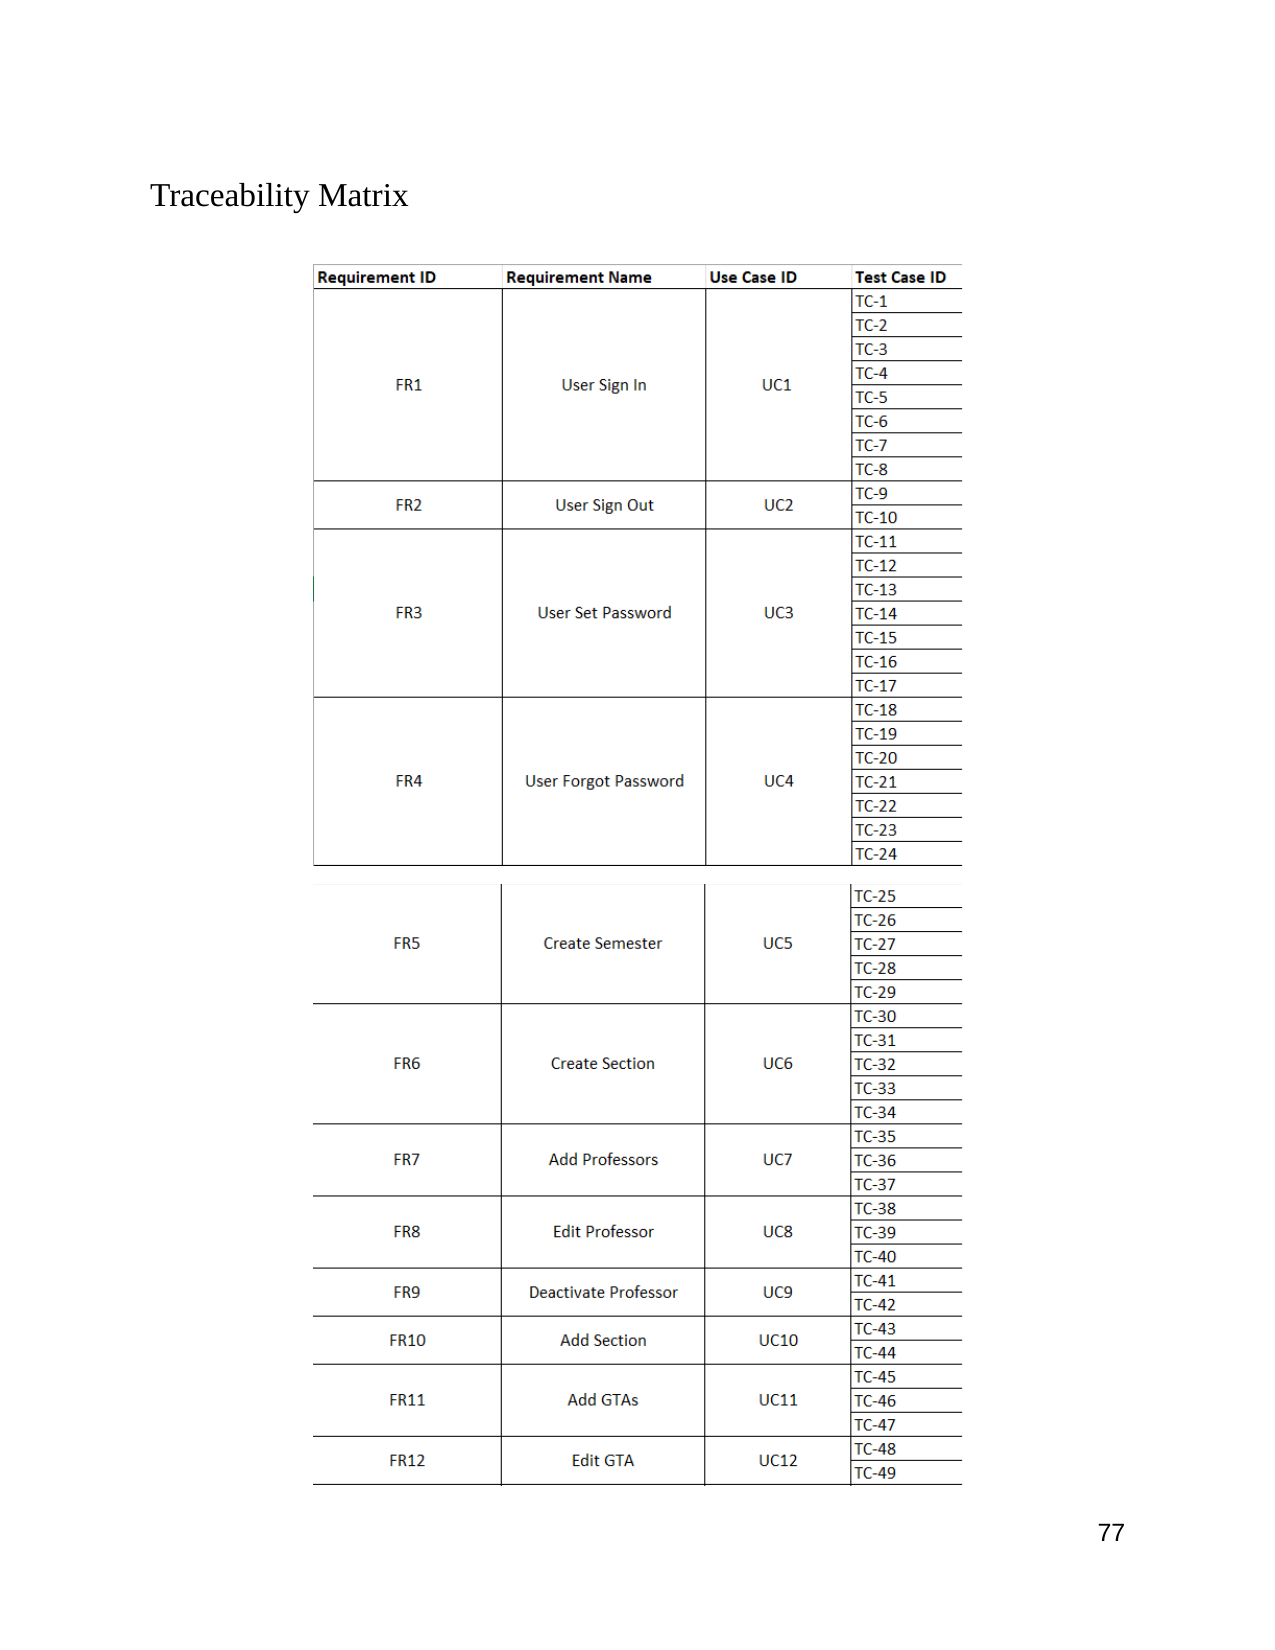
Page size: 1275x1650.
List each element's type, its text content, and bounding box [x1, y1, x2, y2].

subtitle Traceability Matrix [150, 175, 1125, 213]
picture [313, 884, 963, 1486]
picture [313, 264, 963, 866]
